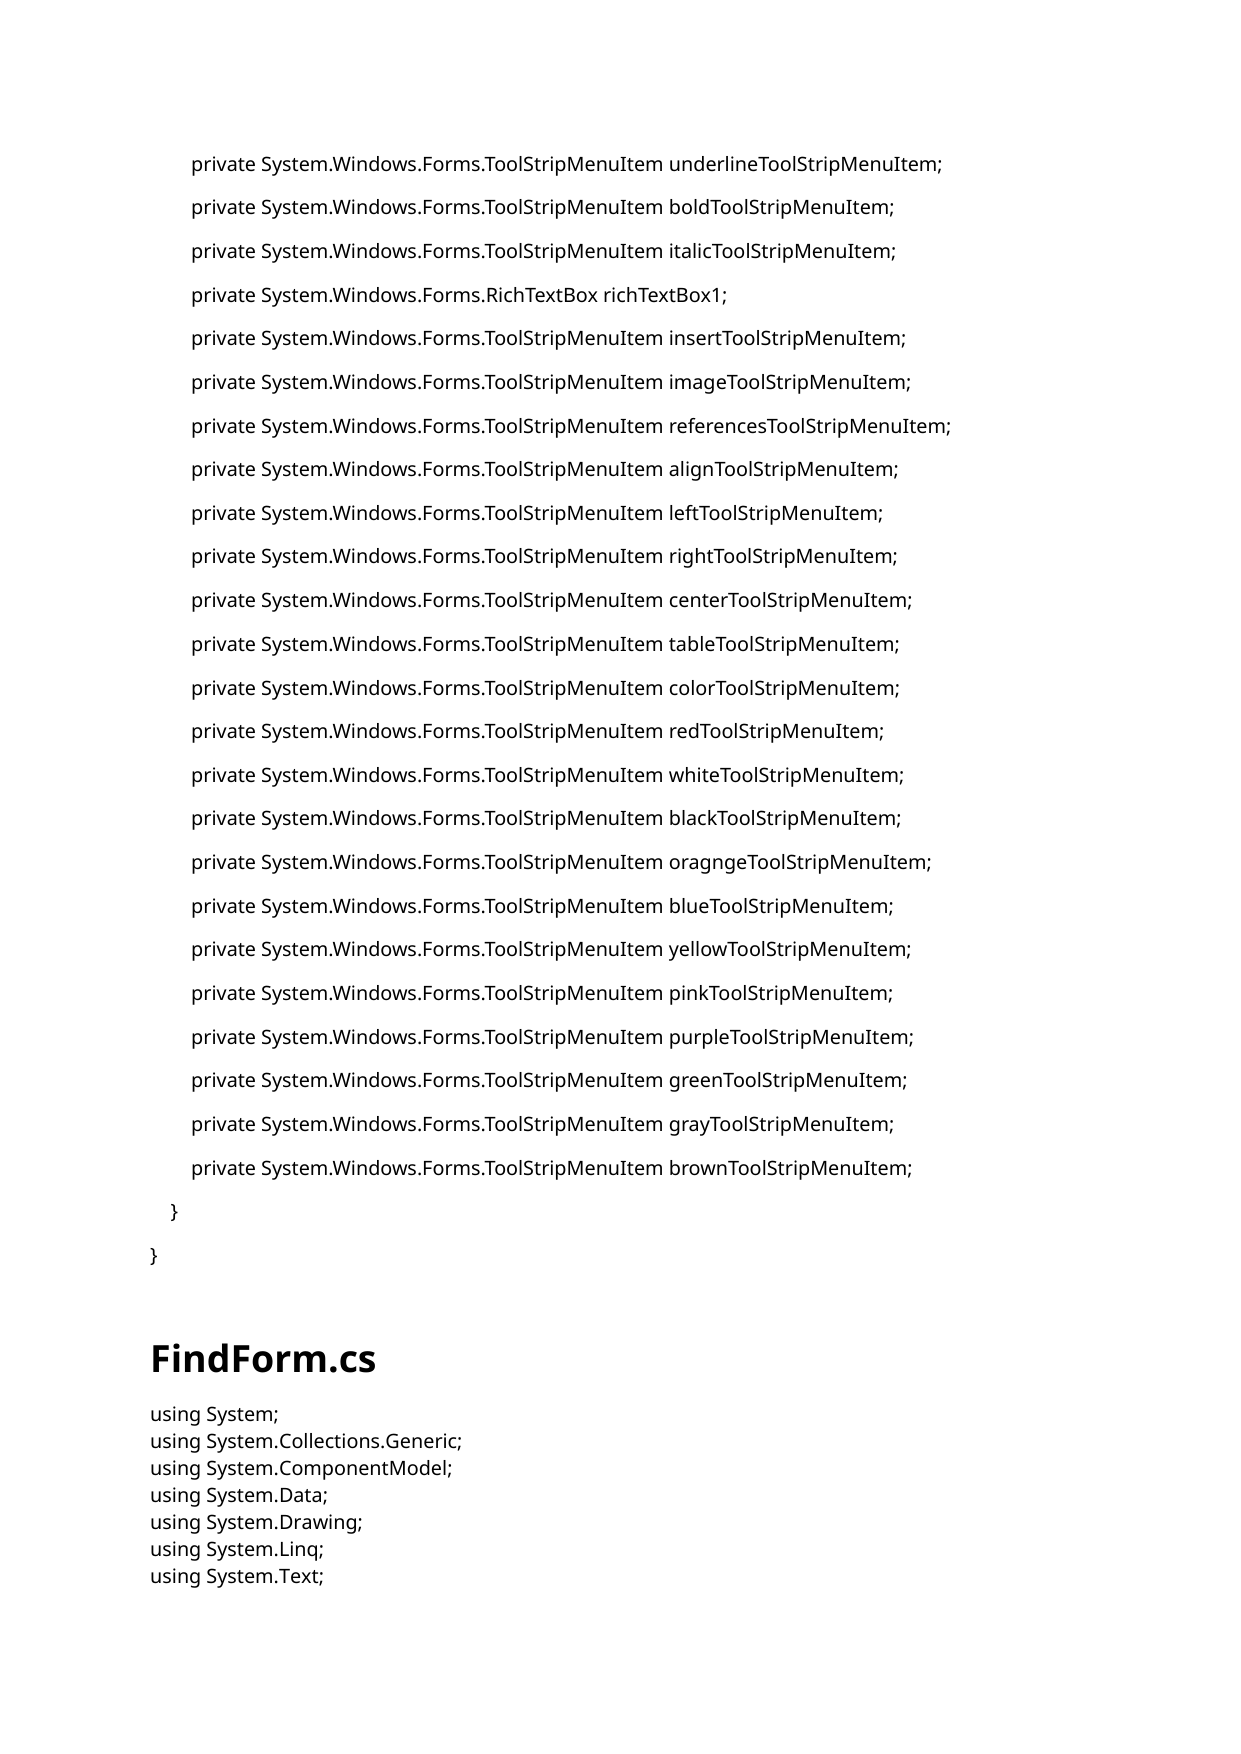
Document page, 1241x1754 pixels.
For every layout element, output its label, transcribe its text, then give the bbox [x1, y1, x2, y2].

text private System.Windows.Forms.ToolStripMenuItem italicToolStripMenuItem; [150, 237, 1090, 264]
text using System; [150, 1400, 1090, 1427]
text private System.Windows.Forms.RichTextBox richTextBox1; [150, 281, 1090, 308]
text private System.Windows.Forms.ToolStripMenuItem underlineToolStripMenuItem; [150, 150, 1090, 177]
text using System.Drawing; [150, 1508, 1090, 1535]
text private System.Windows.Forms.ToolStripMenuItem redToolStripMenuItem; [150, 717, 1090, 744]
text private System.Windows.Forms.ToolStripMenuItem leftToolStripMenuItem; [150, 499, 1090, 526]
text FindForm.cs [150, 1333, 1090, 1384]
text using System.Text; [150, 1562, 1090, 1589]
text } [150, 1241, 1090, 1268]
text private System.Windows.Forms.ToolStripMenuItem boldToolStripMenuItem; [150, 194, 1090, 221]
text private System.Windows.Forms.ToolStripMenuItem blueToolStripMenuItem; [150, 892, 1090, 919]
text private System.Windows.Forms.ToolStripMenuItem alignToolStripMenuItem; [150, 456, 1090, 482]
text private System.Windows.Forms.ToolStripMenuItem colorToolStripMenuItem; [150, 674, 1090, 701]
text private System.Windows.Forms.ToolStripMenuItem tableToolStripMenuItem; [150, 630, 1090, 657]
text private System.Windows.Forms.ToolStripMenuItem imageToolStripMenuItem; [150, 368, 1090, 395]
text private System.Windows.Forms.ToolStripMenuItem brownToolStripMenuItem; [150, 1154, 1090, 1181]
text private System.Windows.Forms.ToolStripMenuItem rightToolStripMenuItem; [150, 543, 1090, 570]
text private System.Windows.Forms.ToolStripMenuItem insertToolStripMenuItem; [150, 324, 1090, 352]
text private System.Windows.Forms.ToolStripMenuItem whiteToolStripMenuItem; [150, 761, 1090, 788]
text } [150, 1197, 1090, 1224]
text private System.Windows.Forms.ToolStripMenuItem yellowToolStripMenuItem; [150, 936, 1090, 963]
text using System.Collections.Generic; [150, 1427, 1090, 1454]
text private System.Windows.Forms.ToolStripMenuItem greenToolStripMenuItem; [150, 1067, 1090, 1093]
text using System.Linq; [150, 1535, 1090, 1562]
text using System.Data; [150, 1481, 1090, 1508]
text using System.ComponentModel; [150, 1454, 1090, 1481]
text private System.Windows.Forms.ToolStripMenuItem oragngeToolStripMenuItem; [150, 848, 1090, 875]
text private System.Windows.Forms.ToolStripMenuItem grayToolStripMenuItem; [150, 1110, 1090, 1137]
text private System.Windows.Forms.ToolStripMenuItem referencesToolStripMenuItem; [150, 412, 1090, 439]
text private System.Windows.Forms.ToolStripMenuItem pinkToolStripMenuItem; [150, 979, 1090, 1006]
text private System.Windows.Forms.ToolStripMenuItem purpleToolStripMenuItem; [150, 1023, 1090, 1050]
text private System.Windows.Forms.ToolStripMenuItem centerToolStripMenuItem; [150, 586, 1090, 613]
text private System.Windows.Forms.ToolStripMenuItem blackToolStripMenuItem; [150, 805, 1090, 832]
